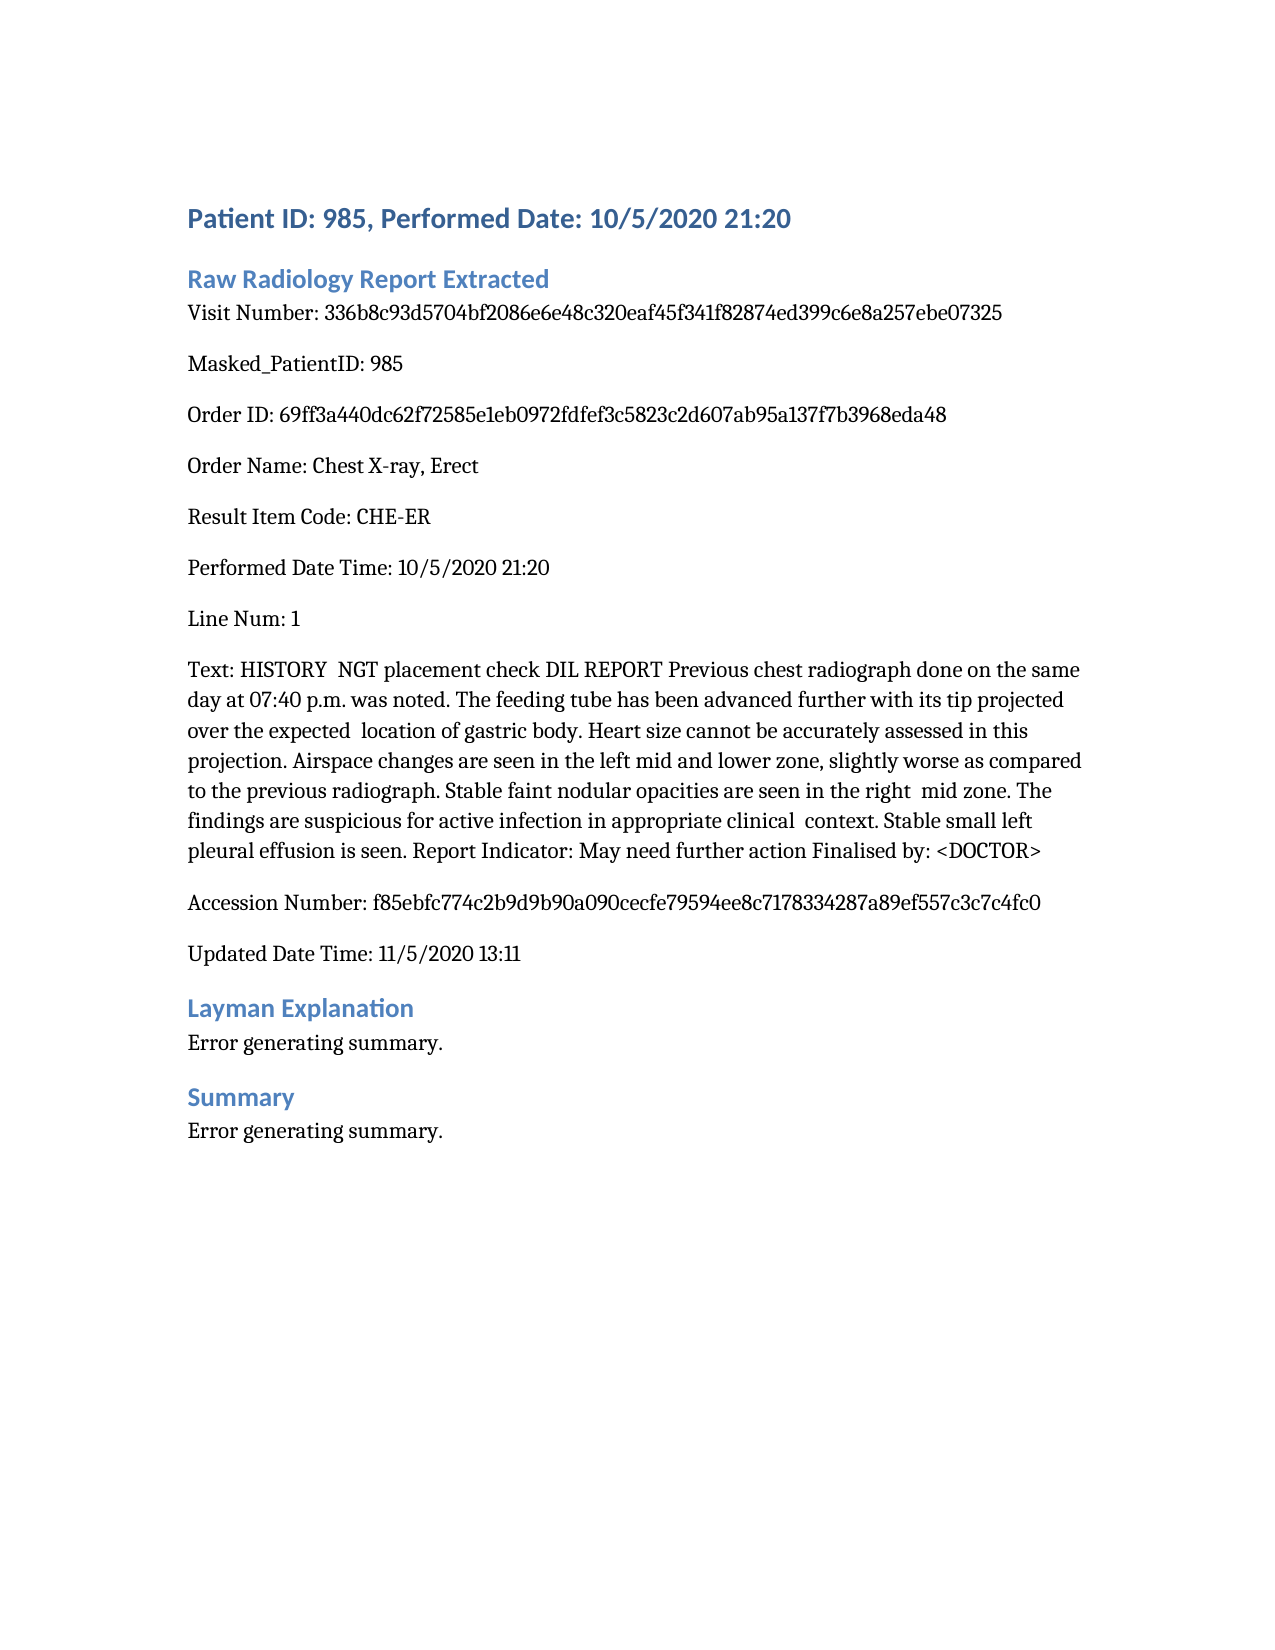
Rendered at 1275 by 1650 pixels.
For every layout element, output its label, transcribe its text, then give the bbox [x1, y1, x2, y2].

text Line Num: 1 [187, 606, 1087, 632]
text Error generating summary. [187, 1029, 1087, 1056]
text Result Item Code: CHE-ER [187, 504, 1087, 530]
text Order ID: 69ff3a440dc62f72585e1eb0972fdfef3c5823c2d607ab95a137f7b3968eda48 [187, 402, 1087, 428]
subtitle Raw Radiology Report Extracted [187, 262, 1087, 295]
text Updated Date Time: 11/5/2020 13:11 [187, 940, 1087, 967]
text Error generating summary. [187, 1118, 1087, 1144]
subtitle Layman Explanation [187, 991, 1087, 1024]
text Performed Date Time: 10/5/2020 21:20 [187, 555, 1087, 581]
text Accession Number: f85ebfc774c2b9d9b90a090cecfe79594ee8c7178334287a89ef557c3c7c4fc0 [187, 889, 1087, 916]
text Visit Number: 336b8c93d5704bf2086e6e48c320eaf45f341f82874ed399c6e8a257ebe07325 [187, 300, 1087, 326]
text Text: HISTORY NGT placement check DIL REPORT Previous chest radiograph done on the same day at 07:40 p.m. was noted. The feeding tube has been advanced further with its tip projected over the expected location of gastric body. Heart size cannot be accurately assessed in this projection. Airspace changes are seen in the left mid and lower zone, slightly worse as compared to the previous radiograph. Stable faint nodular opacities are seen in the right mid zone. The findings are suspicious for active infection in appropriate clinical context. Stable small left pleural effusion is seen. Report Indicator: May need further action Finalised by: <DOCTOR> [187, 657, 1087, 864]
text Masked_PatientID: 985 [187, 351, 1087, 377]
text Order Name: Chest X-ray, Erect [187, 453, 1087, 479]
subtitle Patient ID: 985, Performed Date: 10/5/2020 21:20 [187, 200, 1087, 236]
subtitle Summary [187, 1080, 1087, 1113]
